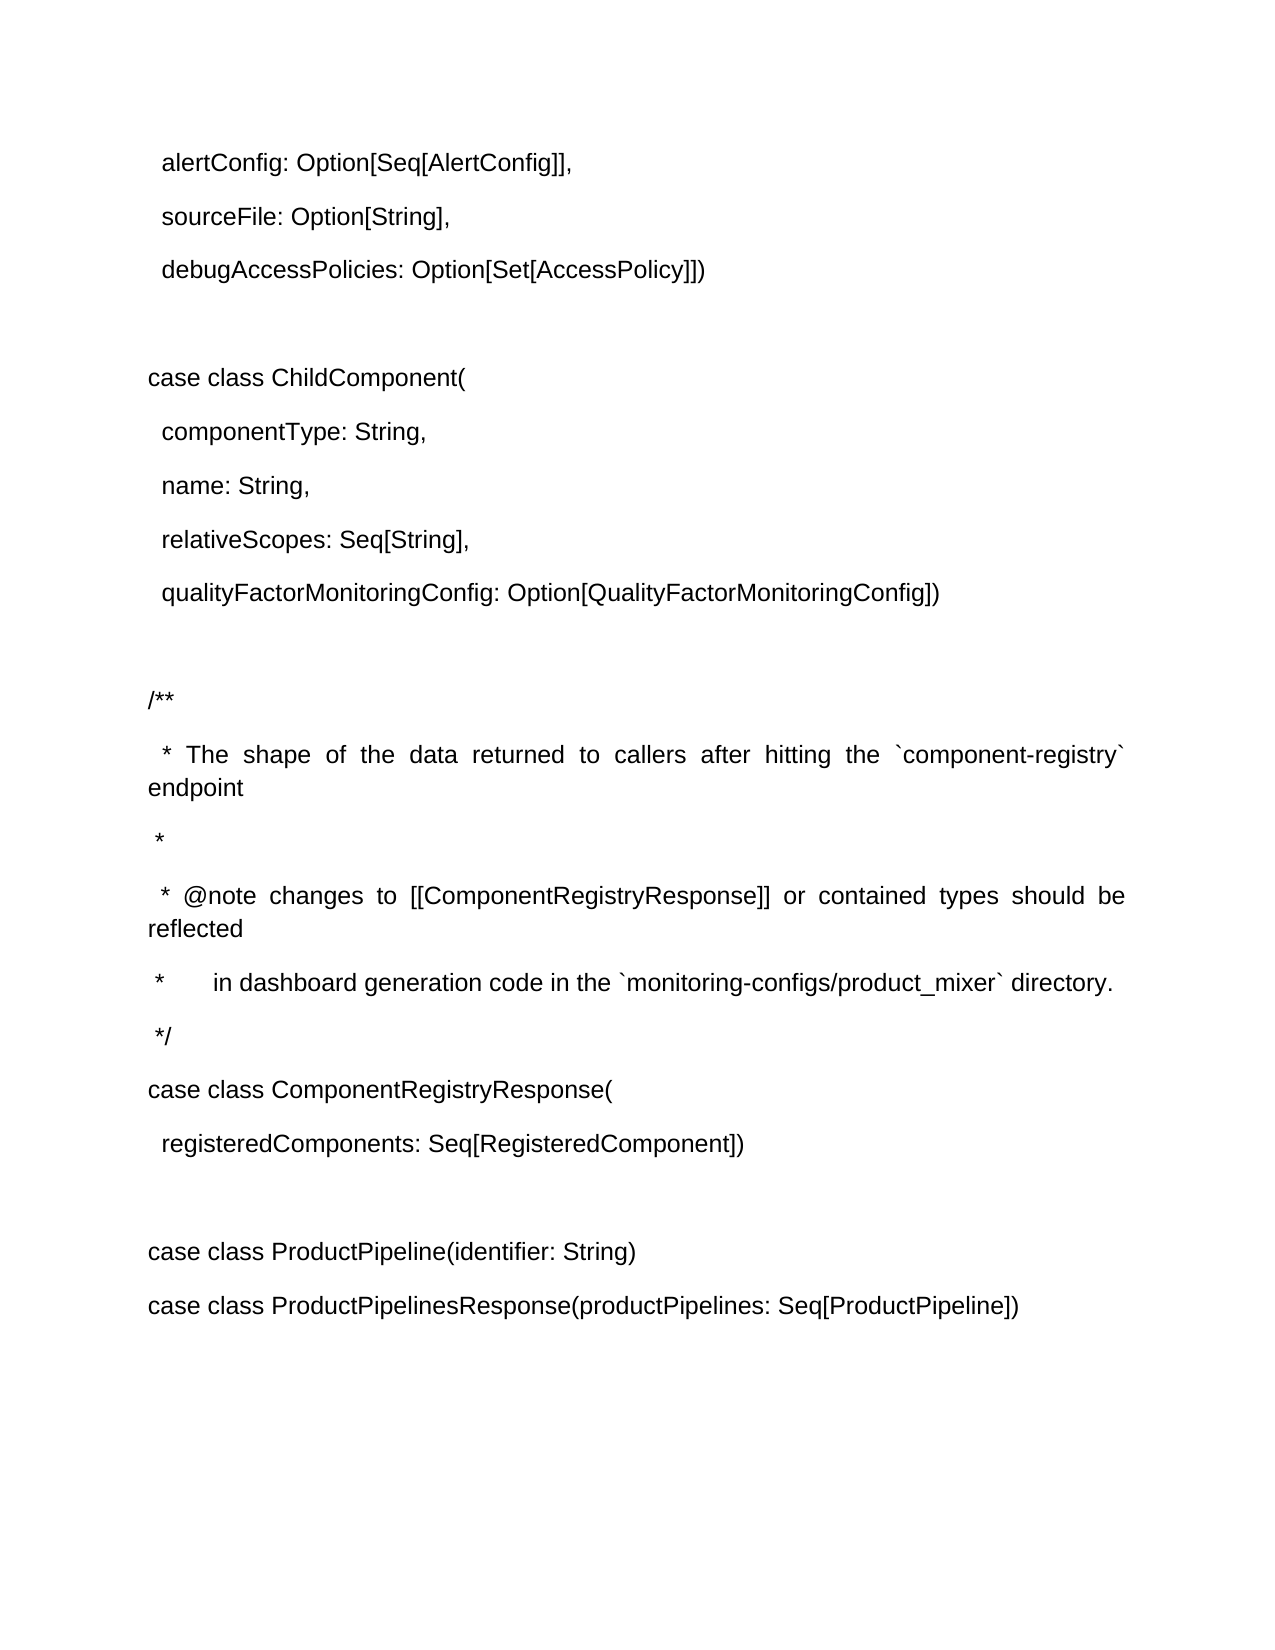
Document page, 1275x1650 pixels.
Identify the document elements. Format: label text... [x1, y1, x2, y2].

text * in dashboard generation code in the `monitoring-configs/product_mixer` directory. [148, 968, 1127, 996]
text relativeScopes: Seq[String], [148, 524, 1127, 553]
text name: String, [148, 471, 1127, 499]
text case class ComponentRegistryResponse( [148, 1075, 1127, 1104]
text */ [148, 1021, 1127, 1050]
text qualityFactorMonitoringConfig: Option[QualityFactorMonitoringConfig]) [148, 578, 1127, 607]
text case class ProductPipeline(identifier: String) [148, 1237, 1127, 1266]
text debugAccessPolicies: Option[Set[AccessPolicy]]) [148, 255, 1127, 284]
text case class ProductPipelinesResponse(productPipelines: Seq[ProductPipeline]) [148, 1291, 1127, 1319]
text case class ChildComponent( [148, 363, 1127, 392]
text componentType: String, [148, 417, 1127, 446]
text sourceFile: Option[String], [148, 201, 1127, 230]
text * [148, 827, 1127, 856]
text * @note changes to [[ComponentRegistryResponse]] or contained types should be reflected [148, 881, 1127, 942]
text /** [148, 686, 1127, 715]
text registeredComponents: Seq[RegisteredComponent]) [148, 1129, 1127, 1158]
text alertConfig: Option[Seq[AlertConfig]], [148, 148, 1127, 176]
text * The shape of the data returned to callers after hitting the `component-registry` endpoint [148, 740, 1127, 802]
